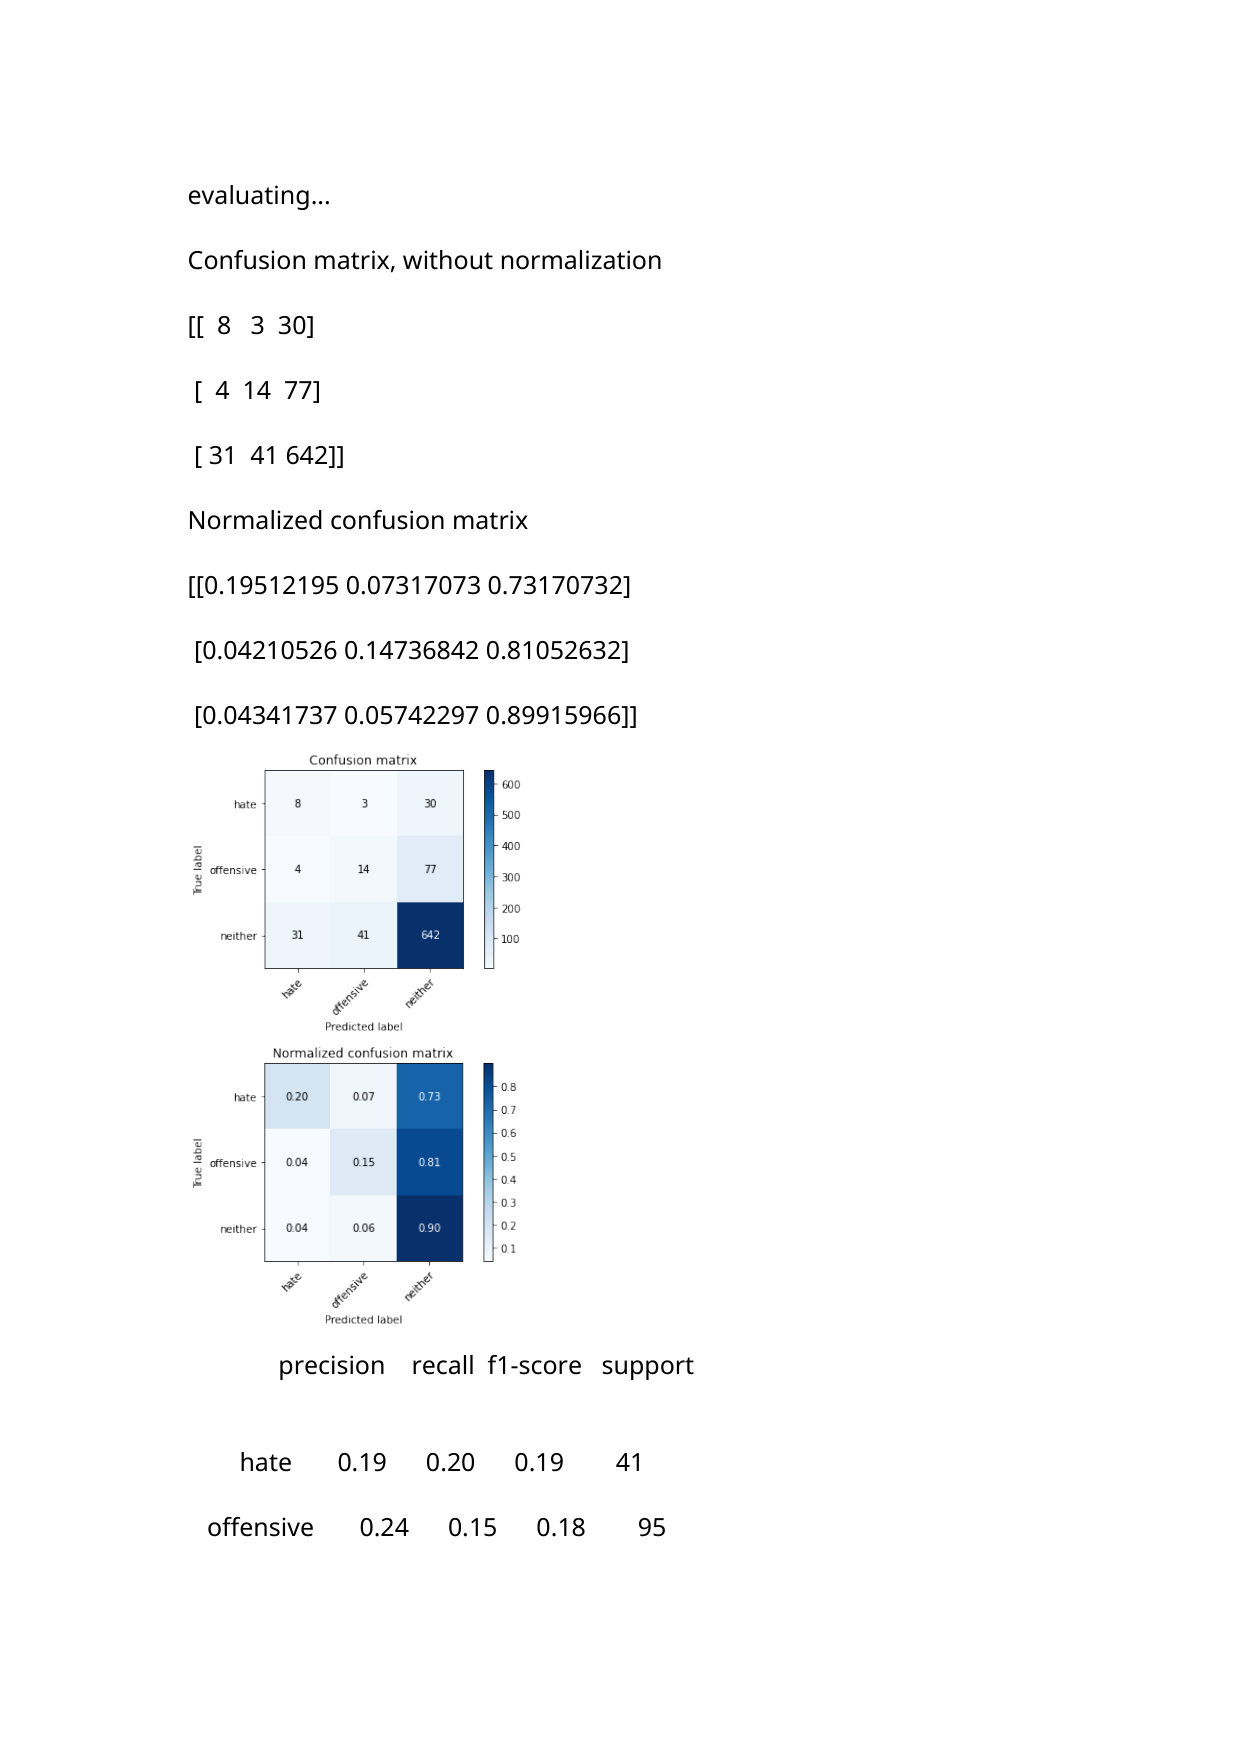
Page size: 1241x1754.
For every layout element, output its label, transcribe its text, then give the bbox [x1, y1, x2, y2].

text [[0.19512195 0.07317073 0.73170732] [187, 552, 1053, 617]
text [0.04341737 0.05742297 0.89915966]] [187, 682, 1053, 747]
text evaluating... [187, 162, 1053, 227]
text [ 4 14 77] [187, 357, 1053, 422]
text [ 31 41 642]] [187, 422, 1053, 487]
text hate 0.19 0.20 0.19 41 [187, 1429, 1053, 1494]
picture [187, 1040, 524, 1332]
text Normalized confusion matrix [187, 487, 1053, 552]
text [0.04210526 0.14736842 0.81052632] [187, 617, 1053, 682]
text offensive 0.24 0.15 0.18 95 [187, 1494, 1053, 1559]
text Confusion matrix, without normalization [187, 227, 1053, 292]
text [[ 8 3 30] [187, 292, 1053, 357]
text precision recall f1-score support [187, 1332, 1053, 1397]
picture [187, 747, 528, 1039]
